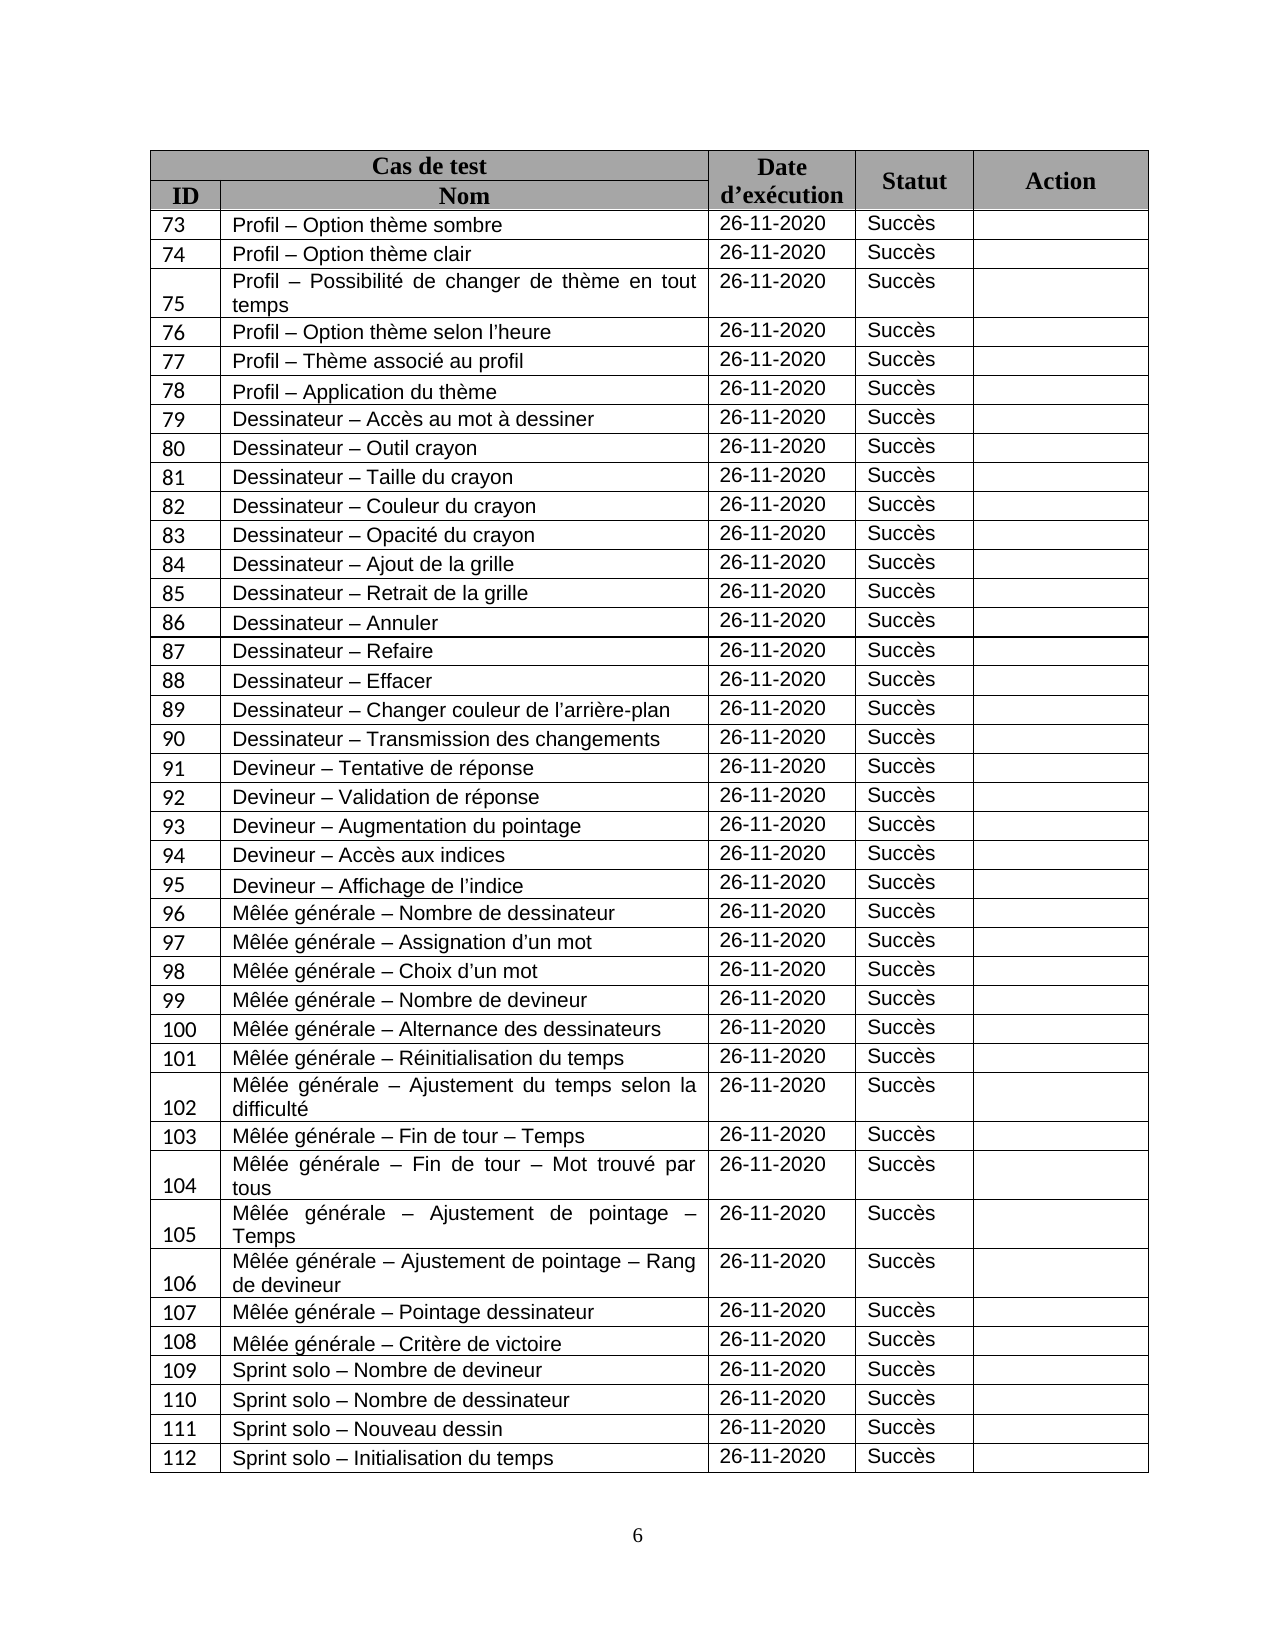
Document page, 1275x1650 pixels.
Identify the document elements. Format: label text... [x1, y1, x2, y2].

table_header Action [974, 151, 1148, 209]
table_cell Mêlée générale – Ajustement de pointage – Temps [221, 1200, 708, 1248]
table_cell 26-11-2020 [709, 318, 855, 346]
table_cell 26-11-2020 [709, 666, 855, 694]
table_cell Succès [856, 1044, 973, 1072]
table_cell [974, 318, 1148, 346]
table_cell Succès [856, 434, 973, 462]
table_cell 103 [151, 1122, 220, 1150]
table_cell 26-11-2020 [709, 269, 855, 317]
table_cell 85 [151, 579, 220, 607]
table_cell 97 [151, 928, 220, 956]
table_cell Succès [856, 269, 973, 317]
table_cell 82 [151, 492, 220, 520]
table_cell 110 [151, 1385, 220, 1413]
table_cell [974, 608, 1148, 636]
table_cell [974, 405, 1148, 433]
table_cell 26-11-2020 [709, 1151, 855, 1199]
table_cell Succès [856, 957, 973, 985]
table_cell [974, 1356, 1148, 1384]
table_cell [974, 434, 1148, 462]
table_cell 26-11-2020 [709, 347, 855, 375]
table_cell Devineur – Tentative de réponse [221, 754, 708, 782]
table_cell 104 [151, 1151, 220, 1199]
table_cell [974, 521, 1148, 549]
table_cell 93 [151, 812, 220, 840]
table_cell 26-11-2020 [709, 1249, 855, 1297]
table_cell Dessinateur – Couleur du crayon [221, 492, 708, 520]
table_cell [974, 463, 1148, 491]
table_cell [974, 1249, 1148, 1297]
table_cell 98 [151, 957, 220, 985]
table_cell 26-11-2020 [709, 1044, 855, 1072]
table_cell [974, 870, 1148, 898]
table_cell 26-11-2020 [709, 1122, 855, 1150]
table_cell 108 [151, 1327, 220, 1355]
table_cell Mêlée générale – Pointage dessinateur [221, 1298, 708, 1326]
table_cell Succès [856, 1298, 973, 1326]
table_cell Succès [856, 211, 973, 239]
table_cell [974, 1327, 1148, 1355]
table_cell Succès [856, 783, 973, 811]
table_cell Succès [856, 1415, 973, 1442]
table_cell [974, 269, 1148, 317]
table_cell [974, 1044, 1148, 1072]
table_cell 26-11-2020 [709, 1415, 855, 1442]
table_cell [974, 550, 1148, 578]
table_cell Mêlée générale – Ajustement de pointage – Rang de devineur [221, 1249, 708, 1297]
table_cell [974, 841, 1148, 869]
table_cell 26-11-2020 [709, 1200, 855, 1248]
table_cell 87 [151, 638, 220, 665]
table_cell Succès [856, 1327, 973, 1355]
table_cell Devineur – Validation de réponse [221, 783, 708, 811]
table_cell 73 [151, 211, 220, 239]
table_cell Succès [856, 725, 973, 753]
table_cell 105 [151, 1200, 220, 1248]
table_cell 107 [151, 1298, 220, 1326]
table_cell Succès [856, 754, 973, 782]
table_cell Succès [856, 347, 973, 375]
table_cell Succès [856, 405, 973, 433]
table_cell Succès [856, 376, 973, 404]
table_cell Succès [856, 812, 973, 840]
table_cell [974, 725, 1148, 753]
table_cell 90 [151, 725, 220, 753]
table_cell Mêlée générale – Nombre de devineur [221, 986, 708, 1014]
table_cell Mêlée générale – Alternance des dessinateurs [221, 1015, 708, 1043]
table_cell 26-11-2020 [709, 783, 855, 811]
table_cell Dessinateur – Refaire [221, 638, 708, 665]
table_cell 26-11-2020 [709, 1298, 855, 1326]
table_cell [974, 579, 1148, 607]
table_cell 89 [151, 696, 220, 723]
table_cell Dessinateur – Effacer [221, 666, 708, 694]
table_cell Profil – Option thème selon l’heure [221, 318, 708, 346]
table_cell 26-11-2020 [709, 696, 855, 723]
table_cell Succès [856, 521, 973, 549]
table_cell Mêlée générale – Nombre de dessinateur [221, 899, 708, 927]
table_cell Dessinateur – Retrait de la grille [221, 579, 708, 607]
table_cell [974, 492, 1148, 520]
table_cell 26-11-2020 [709, 1327, 855, 1355]
table_cell Succès [856, 638, 973, 665]
table_cell Nom [221, 181, 708, 209]
table_cell Succès [856, 899, 973, 927]
table_cell Mêlée générale – Critère de victoire [221, 1327, 708, 1355]
table_cell [974, 240, 1148, 268]
table_cell 94 [151, 841, 220, 869]
table_cell [974, 211, 1148, 239]
table_cell [974, 1298, 1148, 1326]
table_cell [974, 1444, 1148, 1472]
table_cell [974, 1122, 1148, 1150]
table_cell 74 [151, 240, 220, 268]
table_header Statut [856, 151, 973, 209]
table_cell [974, 1015, 1148, 1043]
table_cell [974, 638, 1148, 665]
table_cell [974, 1151, 1148, 1199]
table_cell Dessinateur – Opacité du crayon [221, 521, 708, 549]
table_cell [974, 1415, 1148, 1442]
table_cell 26-11-2020 [709, 870, 855, 898]
table_cell 26-11-2020 [709, 754, 855, 782]
table_cell [974, 696, 1148, 723]
table_header Cas de test [151, 151, 708, 180]
table_cell Profil – Thème associé au profil [221, 347, 708, 375]
table_cell [974, 783, 1148, 811]
table_cell Succès [856, 1444, 973, 1472]
table_cell Mêlée générale – Fin de tour – Mot trouvé par tous [221, 1151, 708, 1199]
table_cell 26-11-2020 [709, 240, 855, 268]
table_cell 79 [151, 405, 220, 433]
table_cell 83 [151, 521, 220, 549]
table_cell Succès [856, 240, 973, 268]
table_cell 86 [151, 608, 220, 636]
table_cell Succès [856, 1200, 973, 1248]
table_cell Dessinateur – Taille du crayon [221, 463, 708, 491]
table_cell 26-11-2020 [709, 211, 855, 239]
table_cell Succès [856, 928, 973, 956]
table_cell 26-11-2020 [709, 550, 855, 578]
table_cell [974, 899, 1148, 927]
table_cell 109 [151, 1356, 220, 1384]
table_cell 96 [151, 899, 220, 927]
table_cell Succès [856, 318, 973, 346]
table_cell 78 [151, 376, 220, 404]
table_cell [974, 928, 1148, 956]
table_cell Mêlée générale – Ajustement du temps selon la difficulté [221, 1073, 708, 1121]
table_cell 26-11-2020 [709, 376, 855, 404]
table_cell 26-11-2020 [709, 841, 855, 869]
table_cell Succès [856, 608, 973, 636]
table_cell Mêlée générale – Réinitialisation du temps [221, 1044, 708, 1072]
table_cell Succès [856, 1073, 973, 1121]
table_cell [974, 812, 1148, 840]
table_cell Profil – Option thème clair [221, 240, 708, 268]
table_cell Succès [856, 492, 973, 520]
table_cell 26-11-2020 [709, 1015, 855, 1043]
table_cell 106 [151, 1249, 220, 1297]
table_cell Succès [856, 1356, 973, 1384]
table_cell 26-11-2020 [709, 1356, 855, 1384]
table_cell 26-11-2020 [709, 405, 855, 433]
table_cell [974, 957, 1148, 985]
table_cell Sprint solo – Initialisation du temps [221, 1444, 708, 1472]
table_cell 76 [151, 318, 220, 346]
table_cell Mêlée générale – Assignation d’un mot [221, 928, 708, 956]
table_cell ID [151, 181, 220, 209]
table_cell Succès [856, 666, 973, 694]
table_cell Succès [856, 1151, 973, 1199]
table_cell 26-11-2020 [709, 492, 855, 520]
table_cell [974, 1385, 1148, 1413]
table_cell Succès [856, 550, 973, 578]
table_cell Succès [856, 463, 973, 491]
table_cell 84 [151, 550, 220, 578]
table_header Date d’exécution [709, 151, 855, 209]
table_cell 26-11-2020 [709, 579, 855, 607]
table_cell 81 [151, 463, 220, 491]
table_cell Dessinateur – Outil crayon [221, 434, 708, 462]
table_cell 102 [151, 1073, 220, 1121]
table_cell 26-11-2020 [709, 957, 855, 985]
table_cell Sprint solo – Nombre de devineur [221, 1356, 708, 1384]
table_cell 100 [151, 1015, 220, 1043]
table_cell 80 [151, 434, 220, 462]
table_cell Sprint solo – Nombre de dessinateur [221, 1385, 708, 1413]
table_cell 26-11-2020 [709, 608, 855, 636]
table_cell Mêlée générale – Choix d’un mot [221, 957, 708, 985]
table_cell [974, 347, 1148, 375]
table_cell Dessinateur – Ajout de la grille [221, 550, 708, 578]
table_cell Mêlée générale – Fin de tour – Temps [221, 1122, 708, 1150]
table_cell 88 [151, 666, 220, 694]
table_cell 111 [151, 1415, 220, 1442]
table_cell 26-11-2020 [709, 812, 855, 840]
table_cell Profil – Application du thème [221, 376, 708, 404]
table_cell Succès [856, 579, 973, 607]
table_cell 101 [151, 1044, 220, 1072]
table_cell Succès [856, 1015, 973, 1043]
table_cell Devineur – Accès aux indices [221, 841, 708, 869]
table_cell Dessinateur – Changer couleur de l’arrière-plan [221, 696, 708, 723]
table_cell Succès [856, 696, 973, 723]
table_cell 26-11-2020 [709, 434, 855, 462]
table_cell Profil – Option thème sombre [221, 211, 708, 239]
table_cell 112 [151, 1444, 220, 1472]
table_cell 26-11-2020 [709, 1385, 855, 1413]
table_cell Succès [856, 870, 973, 898]
table_cell [974, 376, 1148, 404]
table_cell [974, 1073, 1148, 1121]
table_cell 26-11-2020 [709, 725, 855, 753]
table_cell 26-11-2020 [709, 928, 855, 956]
table_cell [974, 986, 1148, 1014]
table_cell 99 [151, 986, 220, 1014]
table_cell 26-11-2020 [709, 521, 855, 549]
table_cell Succès [856, 986, 973, 1014]
table_cell Dessinateur – Transmission des changements [221, 725, 708, 753]
table_cell 26-11-2020 [709, 986, 855, 1014]
table_cell 26-11-2020 [709, 899, 855, 927]
table_cell Dessinateur – Accès au mot à dessiner [221, 405, 708, 433]
table_cell Succès [856, 841, 973, 869]
table_cell [974, 666, 1148, 694]
table_cell Succès [856, 1122, 973, 1150]
table_cell 91 [151, 754, 220, 782]
table_cell 77 [151, 347, 220, 375]
table_cell Succès [856, 1385, 973, 1413]
table_cell 26-11-2020 [709, 1444, 855, 1472]
table_cell Devineur – Augmentation du pointage [221, 812, 708, 840]
table_cell 75 [151, 269, 220, 317]
table_cell Profil – Possibilité de changer de thème en tout temps [221, 269, 708, 317]
table_cell 26-11-2020 [709, 1073, 855, 1121]
table_cell [974, 754, 1148, 782]
table_cell Dessinateur – Annuler [221, 608, 708, 636]
table_cell Sprint solo – Nouveau dessin [221, 1415, 708, 1442]
table_cell Succès [856, 1249, 973, 1297]
table_cell 92 [151, 783, 220, 811]
table_cell [974, 1200, 1148, 1248]
table_cell 26-11-2020 [709, 463, 855, 491]
table_cell Devineur – Affichage de l’indice [221, 870, 708, 898]
table_cell 95 [151, 870, 220, 898]
table_cell 26-11-2020 [709, 638, 855, 665]
